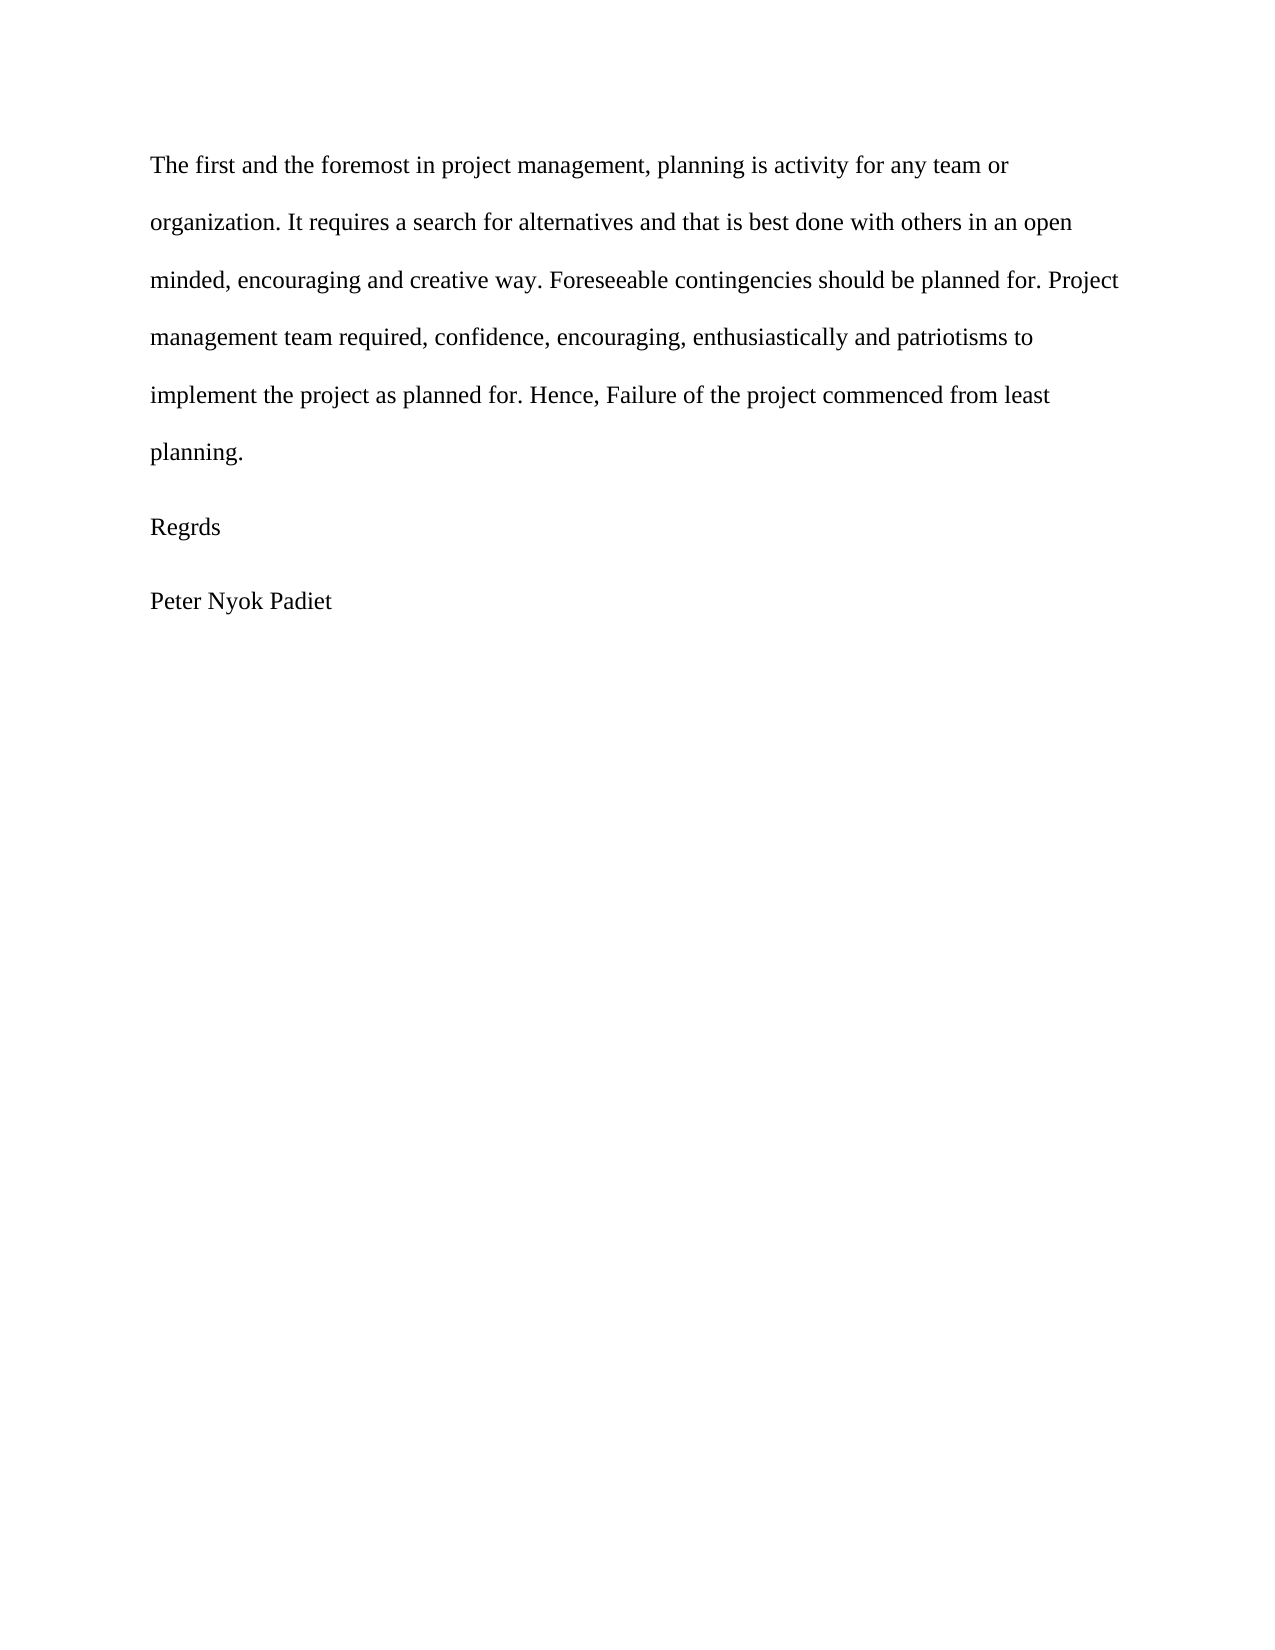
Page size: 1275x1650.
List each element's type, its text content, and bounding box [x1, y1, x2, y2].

text The first and the foremost in project management, planning is activity for any team or organization. It requires a search for alternatives and that is best done with others in an open minded, encouraging and creative way. Foreseeable contingencies should be planned for. Project management team required, confidence, encouraging, enthusiastically and patriotisms to implement the project as planned for. Hence, Failure of the project commenced from least planning. [150, 150, 1125, 466]
text Peter Nyok Padiet [150, 586, 1125, 614]
text Regrds [150, 512, 1125, 540]
